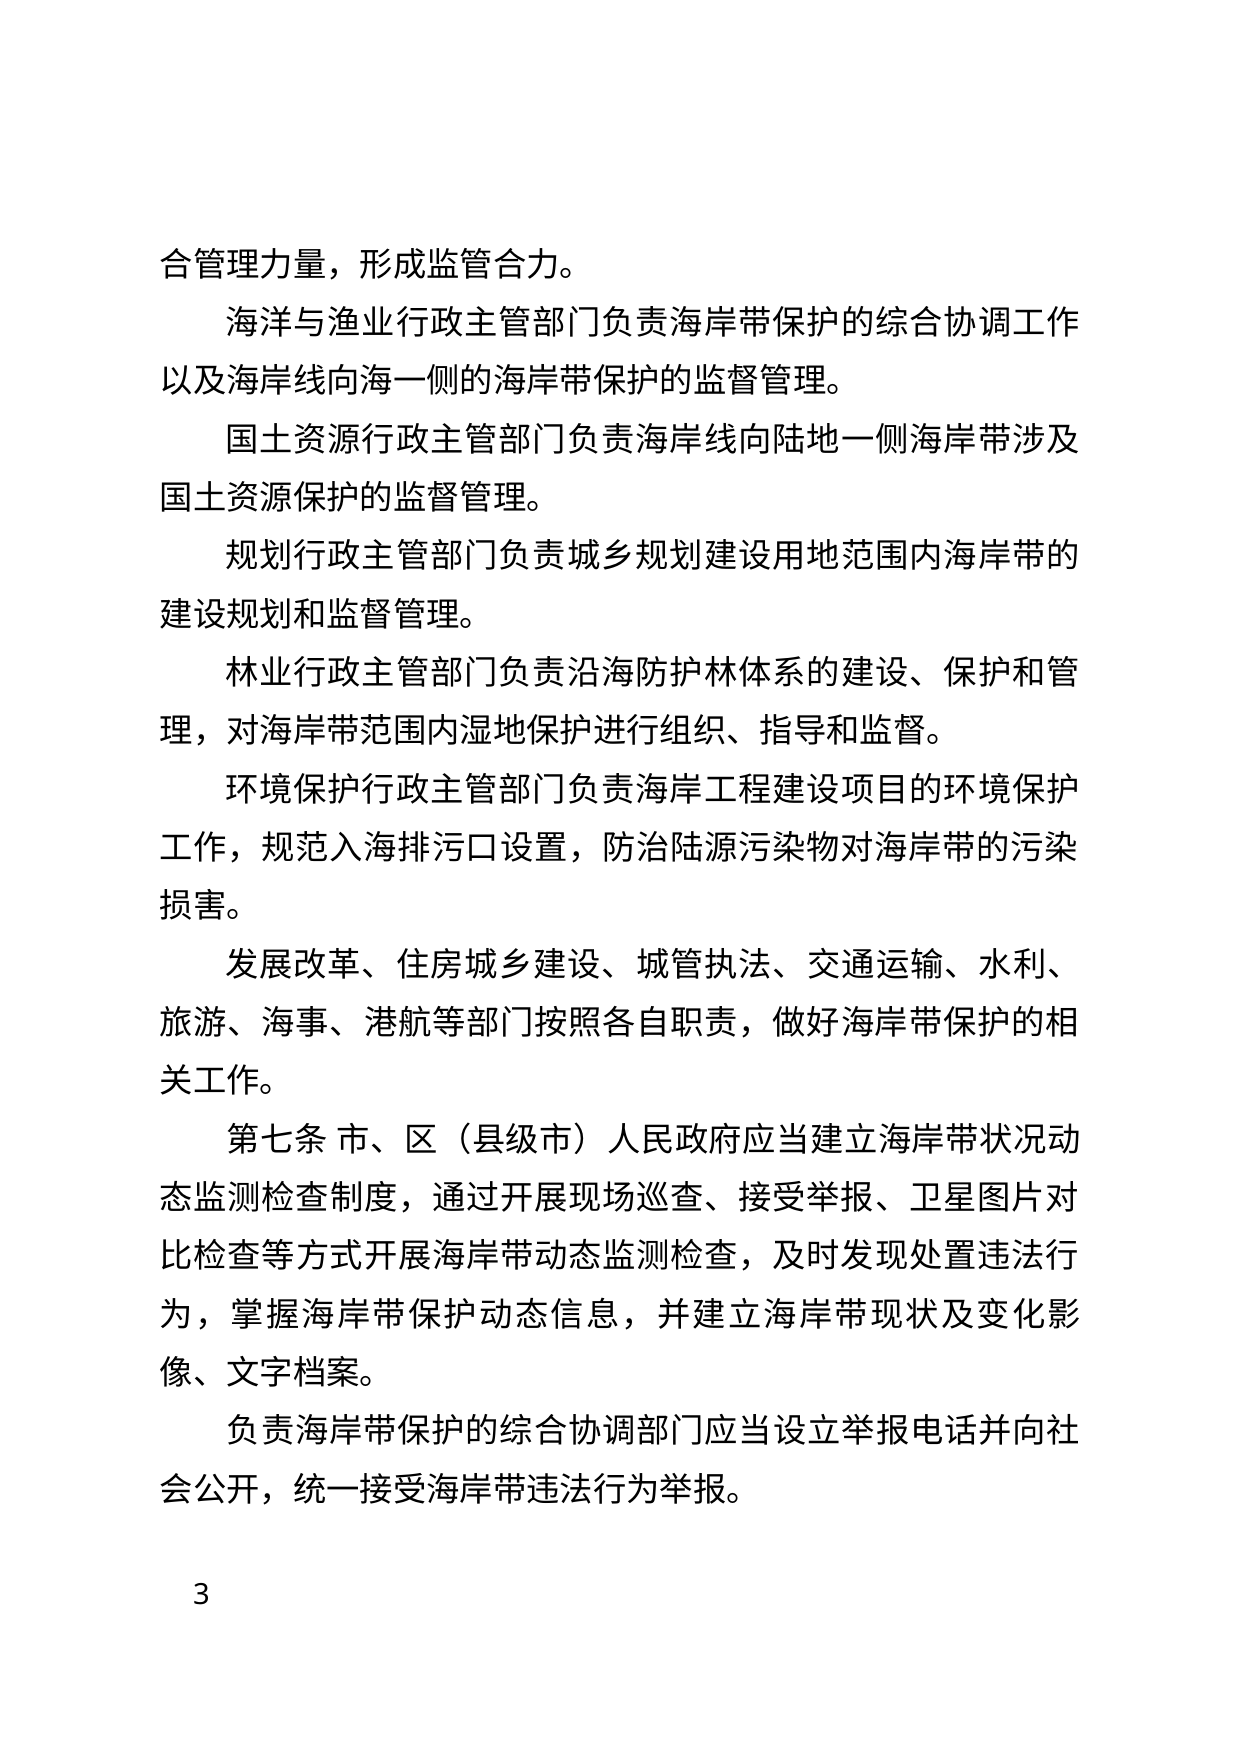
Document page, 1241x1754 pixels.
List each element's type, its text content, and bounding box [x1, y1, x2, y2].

text 林业行政主管部门负责沿海防护林体系的建设、保护和管理，对海岸带范围内湿地保护进行组织、指导和监督。 [159, 638, 1081, 754]
text 国土资源行政主管部门负责海岸线向陆地一侧海岸带涉及国土资源保护的监督管理。 [159, 404, 1081, 521]
text 第七条 市、区（县级市）人民政府应当建立海岸带状况动态监测检查制度，通过开展现场巡查、接受举报、卫星图片对比检查等方式开展海岸带动态监测检查，及时发现处置违法行为，掌握海岸带保护动态信息，并建立海岸带现状及变化影像、文字档案。 [159, 1104, 1081, 1396]
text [159, 229, 1081, 288]
text 海洋与渔业行政主管部门负责海岸带保护的综合协调工作以及海岸线向海一侧的海岸带保护的监督管理。 [159, 288, 1081, 404]
text 环境保护行政主管部门负责海岸工程建设项目的环境保护工作，规范入海排污口设置，防治陆源污染物对海岸带的污染损害。 [159, 754, 1081, 929]
text 规划行政主管部门负责城乡规划建设用地范围内海岸带的建设规划和监督管理。 [159, 521, 1081, 638]
text 发展改革、住房城乡建设、城管执法、交通运输、水利、旅游、海事、港航等部门按照各自职责，做好海岸带保护的相关工作。 [159, 929, 1081, 1104]
text 负责海岸带保护的综合协调部门应当设立举报电话并向社会公开，统一接受海岸带违法行为举报。 [159, 1396, 1081, 1513]
